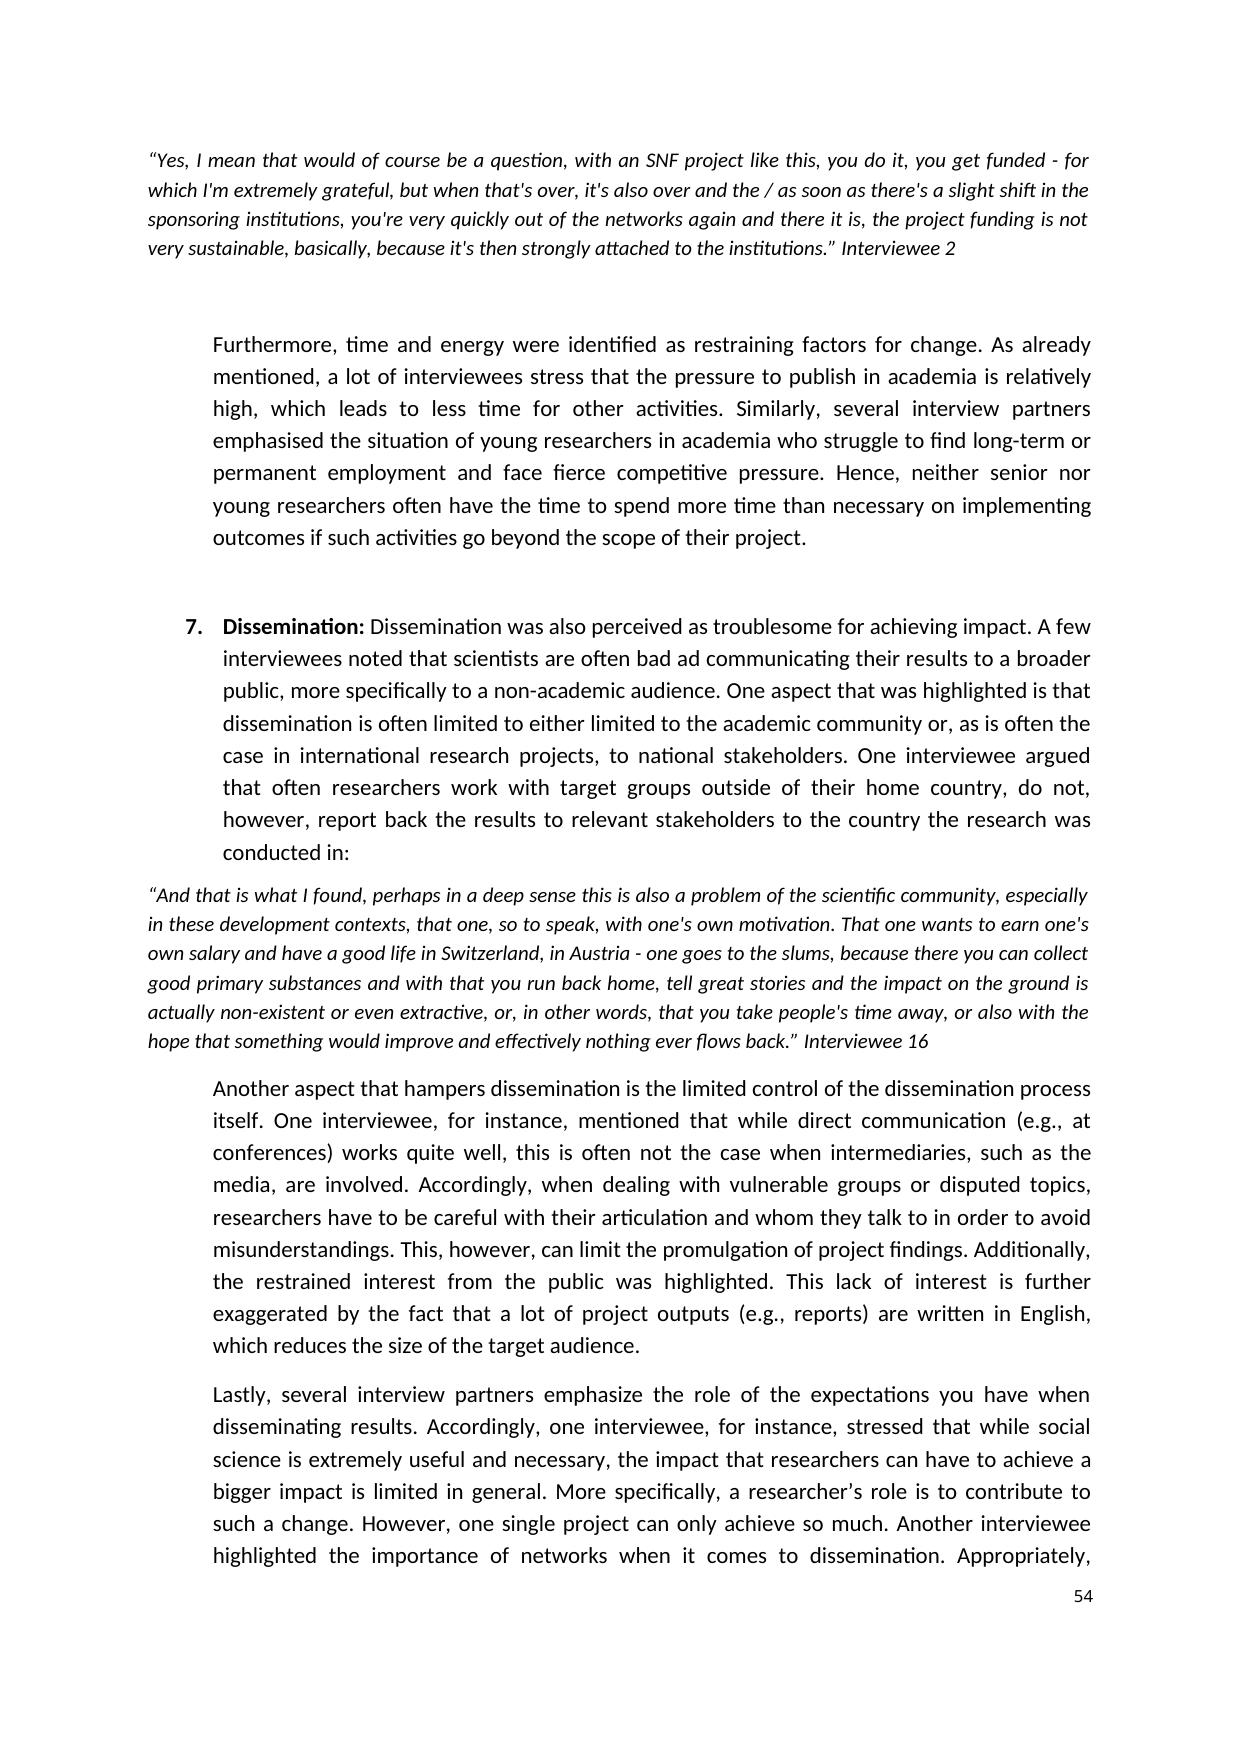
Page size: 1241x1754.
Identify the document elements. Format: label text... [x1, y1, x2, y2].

text “And that is what I found, perhaps in a deep sense this is also a problem of the scientific community, especially in these development contexts, that one, so to speak, with one's own motivation. That one wants to earn one's own salary and have a good life in Switzerland, in Austria - one goes to the slums, because there you can collect good primary substances and with that you run back home, tell great stories and the impact on the ground is actually non-existent or even extractive, or, in other words, that you take people's time away, or also with the hope that something would improve and effectively nothing ever flows back.” Interviewee 16 [148, 882, 1093, 1053]
text Another aspect that hampers dissemination is the limited control of the dissemination process itself. One interviewee, for instance, mentioned that while direct communication (e.g., at conferences) works quite well, this is often not the case when intermediaries, such as the media, are involved. Accordingly, when dealing with vulnerable groups or disputed topics, researchers have to be careful with their articulation and whom they talk to in order to avoid misunderstandings. This, however, can limit the promulgation of project findings. Additionally, the restrained interest from the public was highlighted. This lack of interest is further exaggerated by the fact that a lot of project outputs (e.g., reports) are written in English, which reduces the size of the target audience. [213, 1074, 1093, 1359]
list Dissemination: Dissemination was also perceived as troublesome for achieving impact. A few interviewees noted that scientists are often bad ad communicating their results to a broader public, more specifically to a non-academic audience. One aspect that was highlighted is that dissemination is often limited to either limited to the academic community or, as is often the case in international research projects, to national stakeholders. One interviewee argued that often researchers work with target groups outside of their home country, do not, however, report back the results to relevant stakeholders to the country the research was conducted in: [185, 612, 1093, 866]
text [213, 1380, 1093, 1569]
text “Yes, I mean that would of course be a question, with an SNF project like this, you do it, you get funded - for which I'm extremely grateful, but when that's over, it's also over and the / as soon as there's a slight shift in the sponsoring institutions, you're very quickly out of the networks again and there it is, the project funding is not very sustainable, basically, because it's then strongly attached to the institutions.” Interviewee 2 [148, 148, 1093, 261]
text Furthermore, time and energy were identified as restraining factors for change. As already mentioned, a lot of interviewees stress that the pressure to publish in academia is relatively high, which leads to less time for other activities. Similarly, several interview partners emphasised the situation of young researchers in academia who struggle to find long-term or permanent employment and face fierce competitive pressure. Hence, neither senior nor young researchers often have the time to spend more time than necessary on implementing outcomes if such activities go beyond the scope of their project. [213, 330, 1093, 551]
